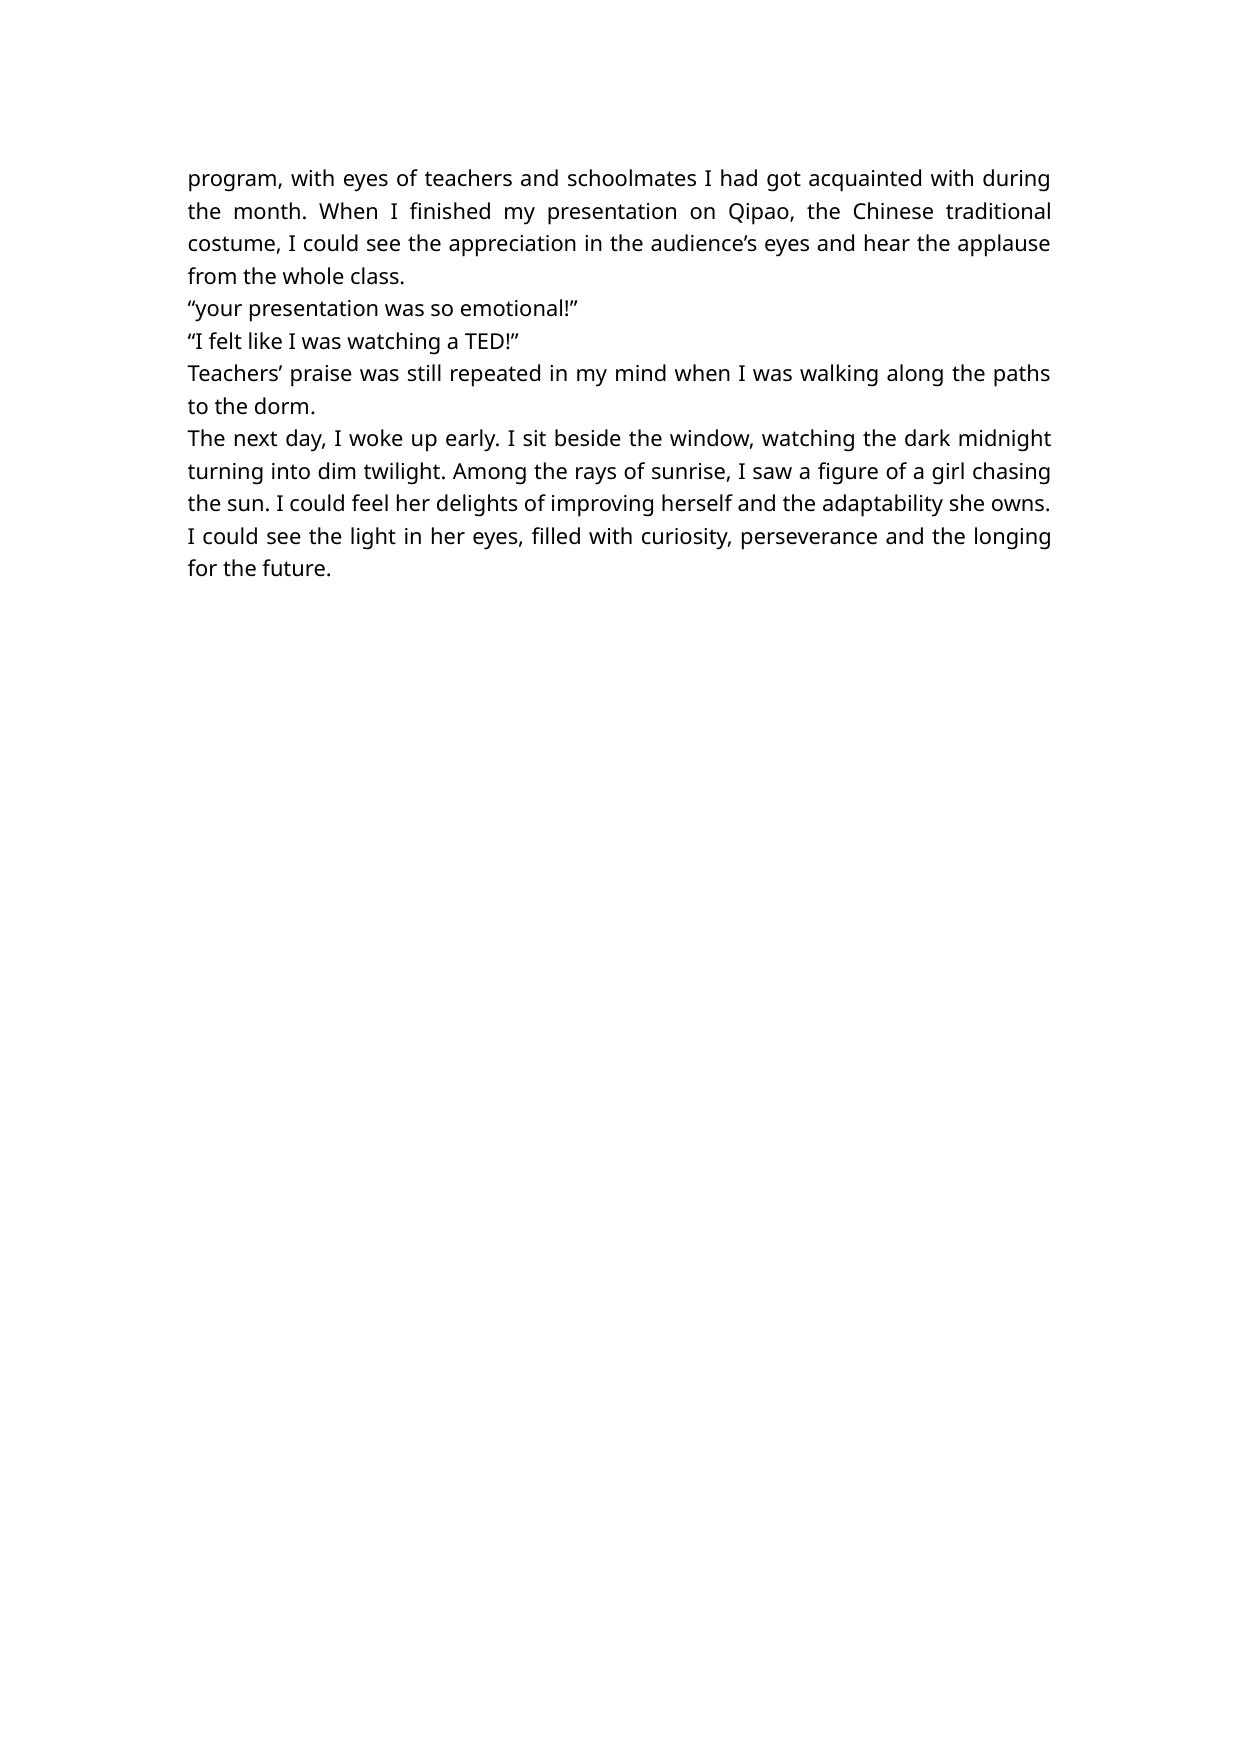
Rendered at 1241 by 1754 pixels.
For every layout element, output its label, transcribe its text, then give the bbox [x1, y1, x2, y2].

text The next day, I woke up early. I sit beside the window, watching the dark midnight turning into dim twilight. Among the rays of sunrise, I saw a figure of a girl chasing the sun. I could feel her delights of improving herself and the adaptability she owns. I could see the light in her eyes, filled with curiosity, perseverance and the longing for the future. [187, 422, 1053, 584]
text “your presentation was so emotional!” [187, 292, 1053, 324]
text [187, 162, 1053, 292]
text Teachers’ praise was still repeated in my mind when I was walking along the paths to the dorm. [187, 357, 1053, 422]
text “I felt like I was watching a TED!” [187, 324, 1053, 357]
